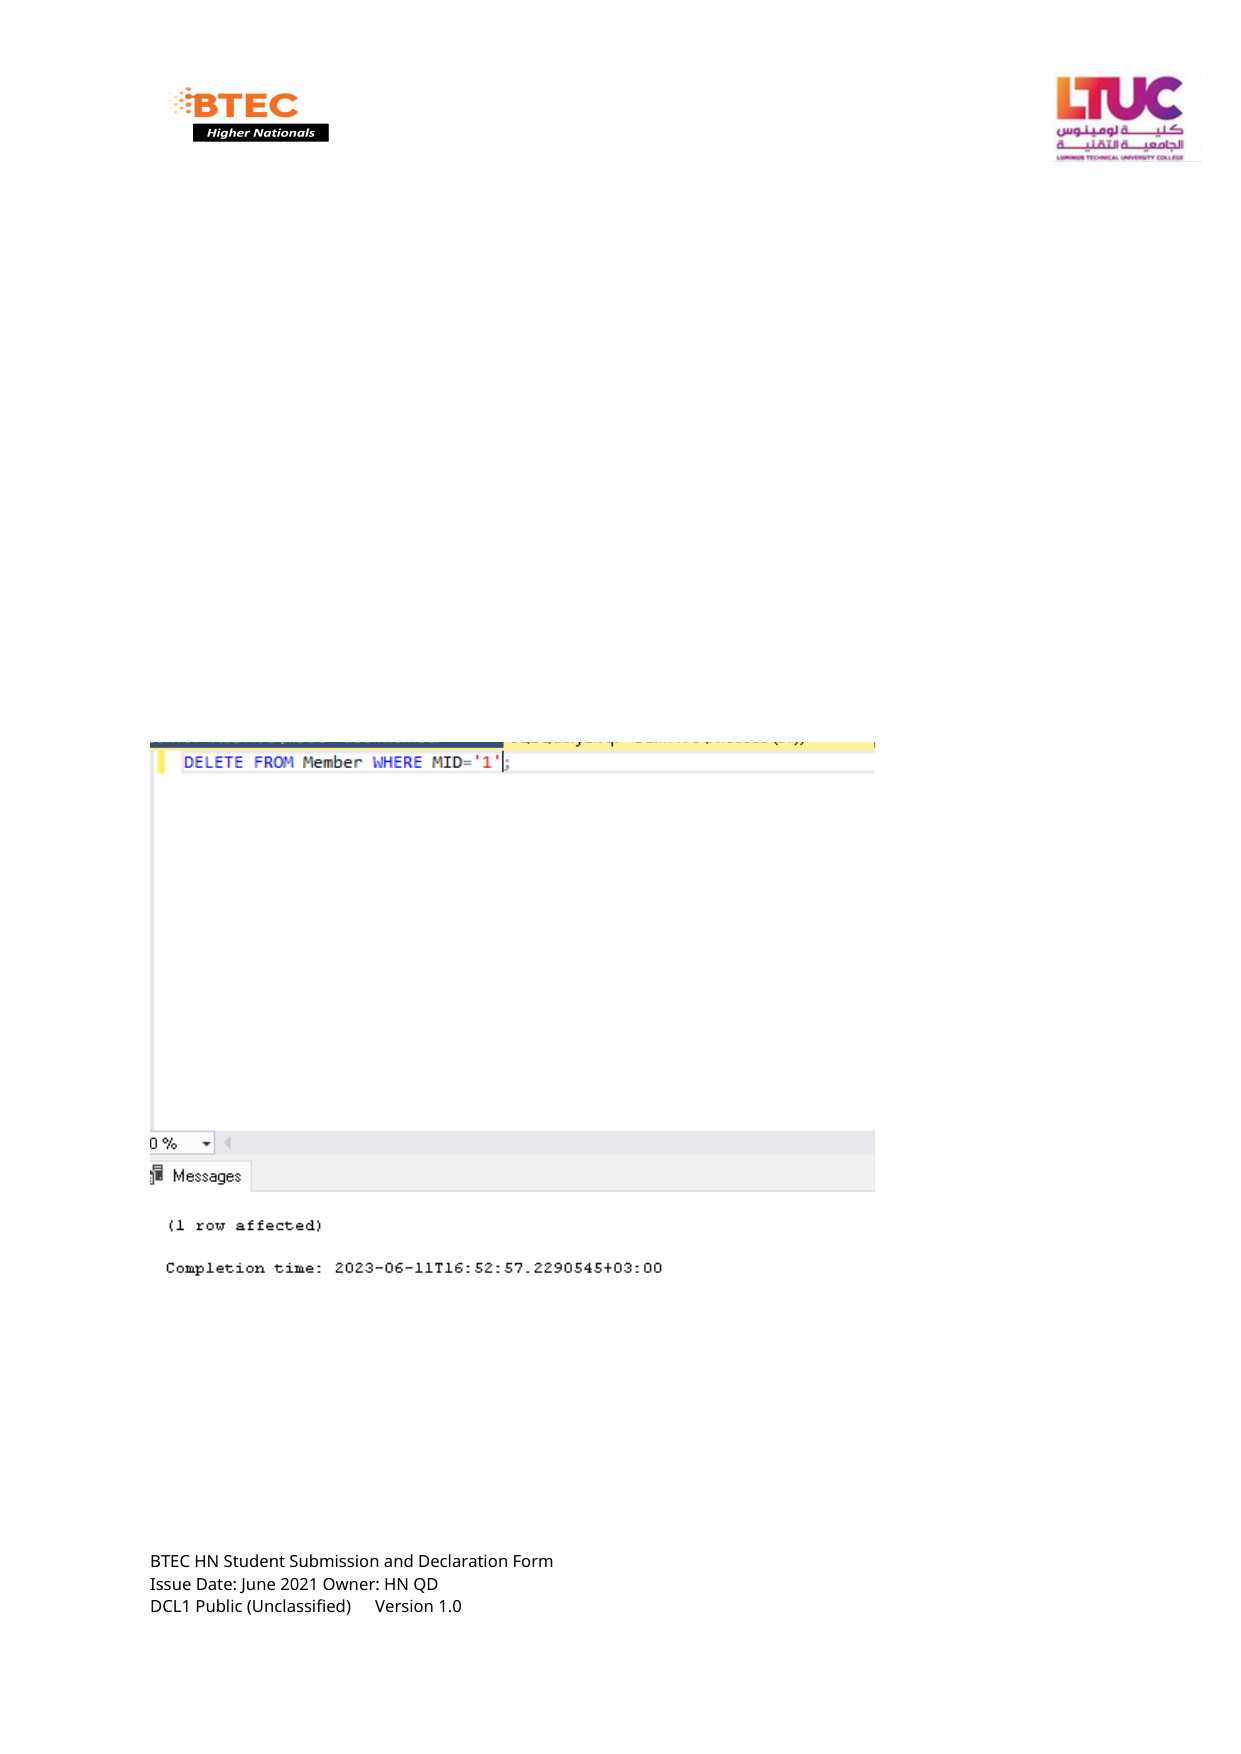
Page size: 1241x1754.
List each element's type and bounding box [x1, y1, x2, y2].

picture [1053, 73, 1202, 163]
picture [150, 742, 876, 1347]
picture [150, 76, 339, 150]
